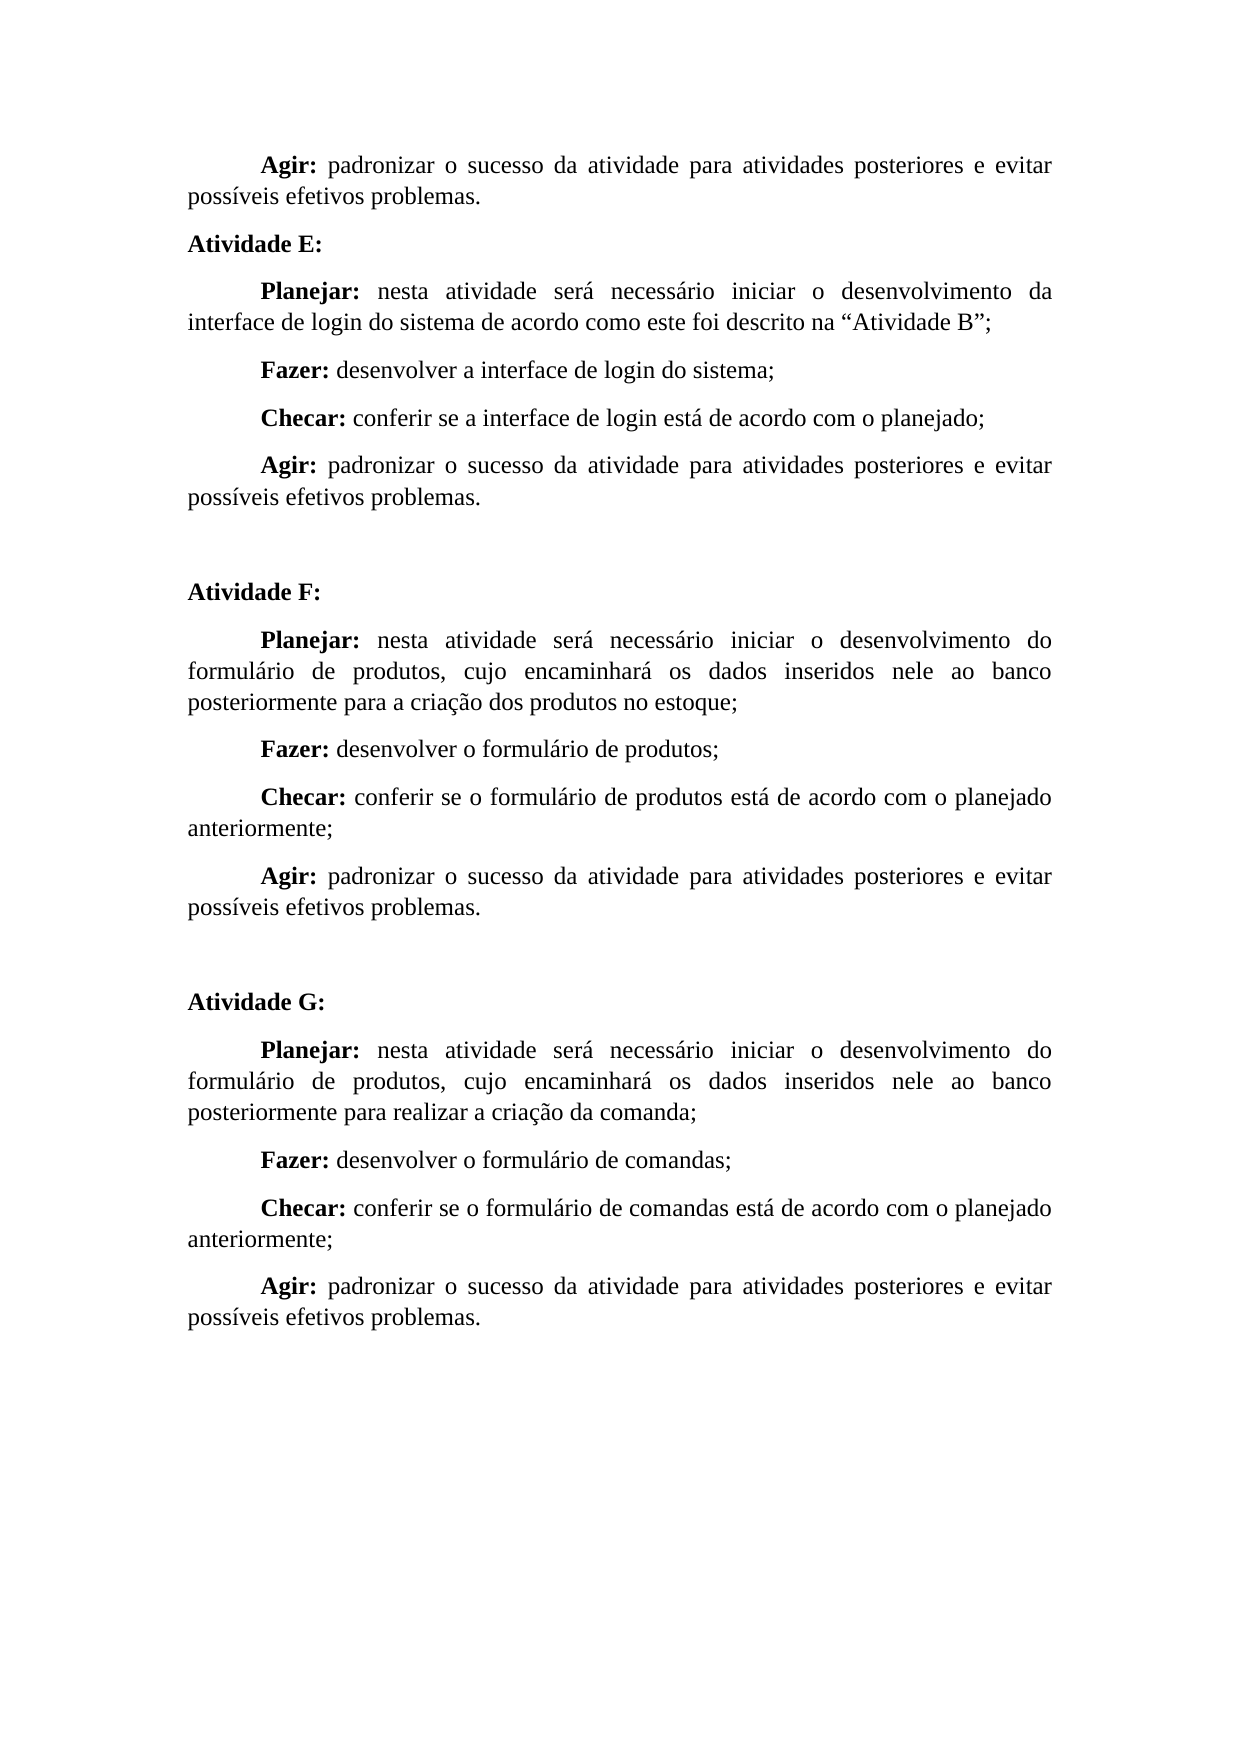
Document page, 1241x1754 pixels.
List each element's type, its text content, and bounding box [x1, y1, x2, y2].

text Atividade E: [187, 229, 1053, 257]
text Agir: padronizar o sucesso da atividade para atividades posteriores e evitar possíveis efetivos problemas. [187, 861, 1053, 921]
text Agir: padronizar o sucesso da atividade para atividades posteriores e evitar possíveis efetivos problemas. [187, 1271, 1053, 1331]
text Planejar: nesta atividade será necessário iniciar o desenvolvimento do formulário de produtos, cujo encaminhará os dados inseridos nele ao banco posteriormente para realizar a criação da comanda; [187, 1035, 1053, 1126]
text Atividade F: [187, 577, 1053, 606]
text Checar: conferir se o formulário de comandas está de acordo com o planejado anteriormente; [187, 1193, 1053, 1252]
text Planejar: nesta atividade será necessário iniciar o desenvolvimento da interface de login do sistema de acordo como este foi descrito na “Atividade B”; [187, 276, 1053, 336]
text Fazer: desenvolver a interface de login do sistema; [187, 355, 1053, 384]
text Checar: conferir se o formulário de produtos está de acordo com o planejado anteriormente; [187, 782, 1053, 842]
text Fazer: desenvolver o formulário de produtos; [187, 734, 1053, 763]
text Agir: padronizar o sucesso da atividade para atividades posteriores e evitar possíveis efetivos problemas. [187, 150, 1053, 210]
text Atividade G: [187, 987, 1053, 1016]
text Fazer: desenvolver o formulário de comandas; [187, 1145, 1053, 1174]
text Checar: conferir se a interface de login está de acordo com o planejado; [187, 403, 1053, 432]
text Agir: padronizar o sucesso da atividade para atividades posteriores e evitar possíveis efetivos problemas. [187, 451, 1053, 510]
text Planejar: nesta atividade será necessário iniciar o desenvolvimento do formulário de produtos, cujo encaminhará os dados inseridos nele ao banco posteriormente para a criação dos produtos no estoque; [187, 625, 1053, 716]
